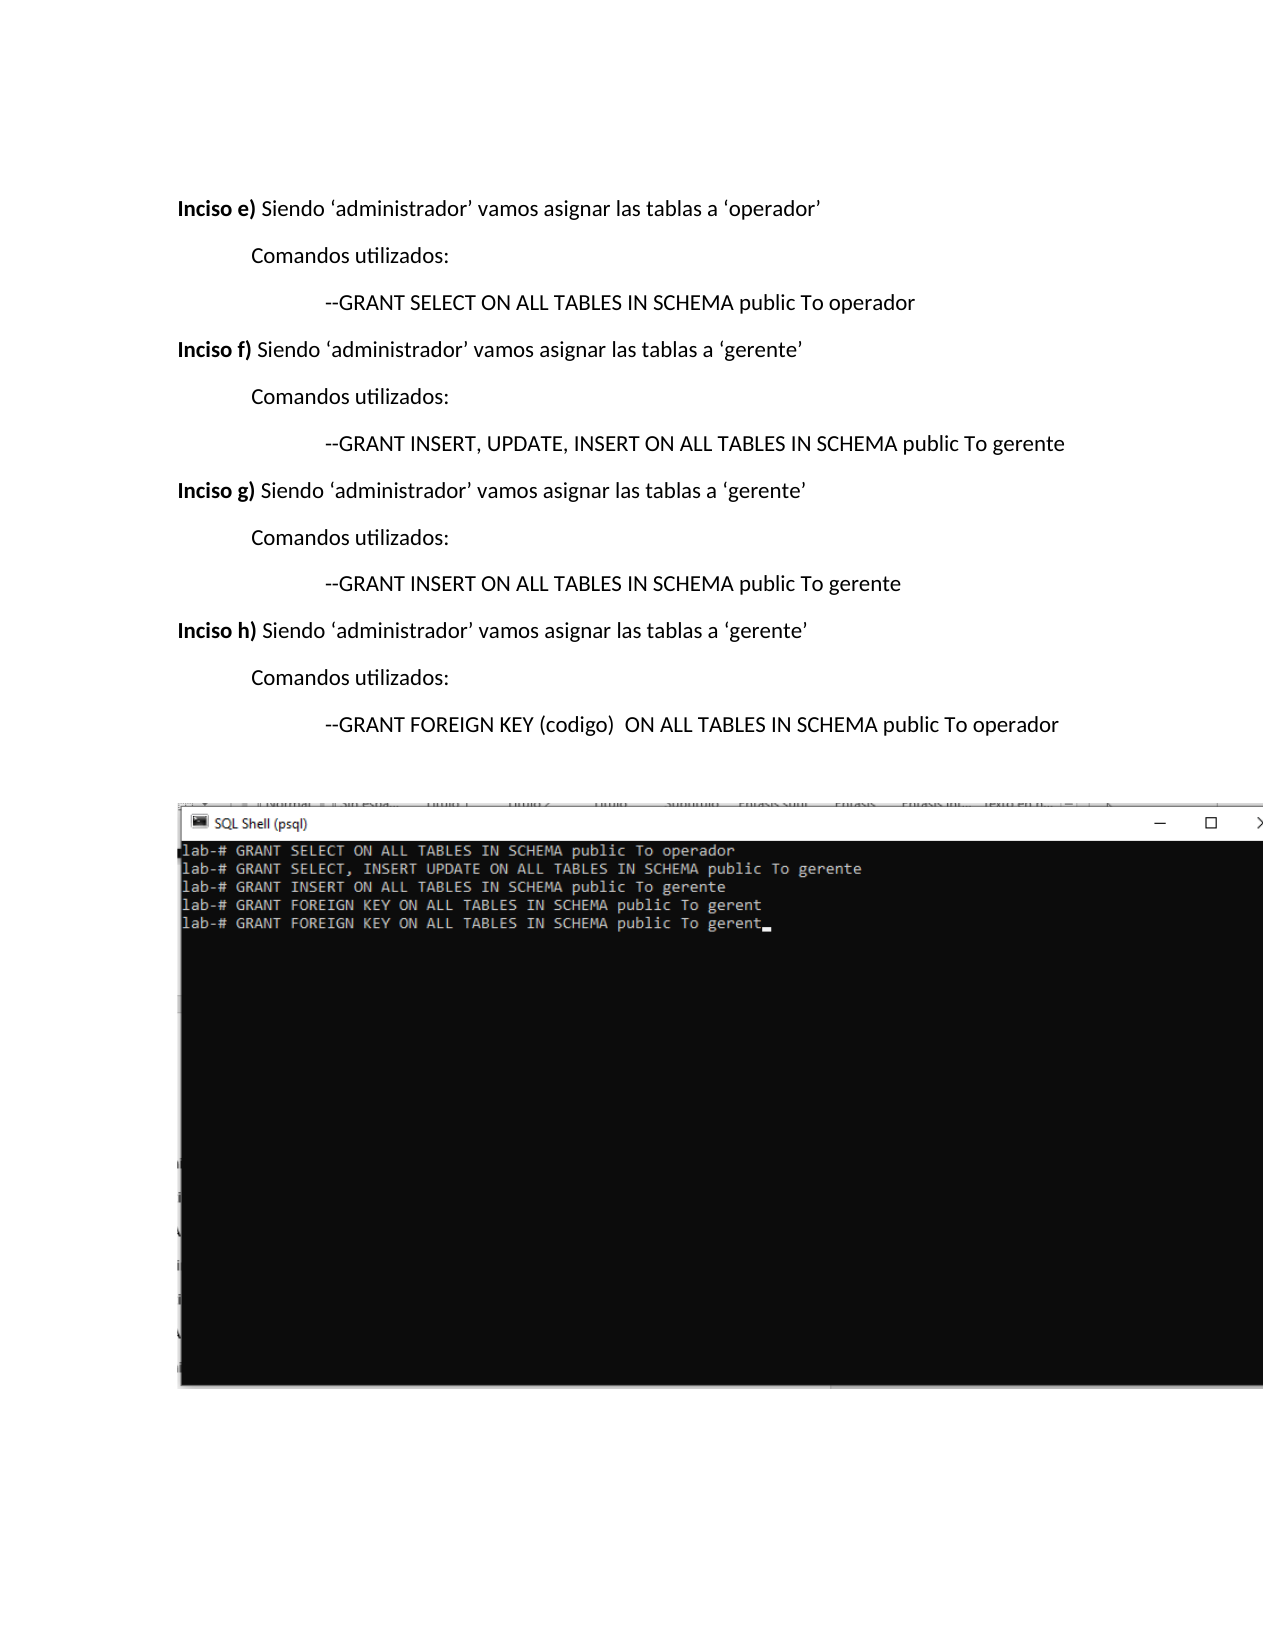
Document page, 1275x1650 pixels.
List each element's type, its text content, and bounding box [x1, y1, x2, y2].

text Comandos utilizados: [177, 663, 1098, 691]
text --GRANT FOREIGN KEY (codigo) ON ALL TABLES IN SCHEMA public To operador [177, 710, 1098, 738]
text Comandos utilizados: [177, 523, 1098, 551]
text Inciso g) Siendo ‘administrador’ vamos asignar las tablas a ‘gerente’ [177, 476, 1098, 504]
picture [177, 803, 1263, 1389]
text Comandos utilizados: [177, 241, 1098, 269]
text Comandos utilizados: [177, 382, 1098, 410]
text --GRANT INSERT, UPDATE, INSERT ON ALL TABLES IN SCHEMA public To gerente [177, 429, 1098, 457]
text Inciso e) Siendo ‘administrador’ vamos asignar las tablas a ‘operador’ [177, 194, 1098, 222]
text Inciso f) Siendo ‘administrador’ vamos asignar las tablas a ‘gerente’ [177, 335, 1098, 363]
text --GRANT INSERT ON ALL TABLES IN SCHEMA public To gerente [177, 569, 1098, 597]
text Inciso h) Siendo ‘administrador’ vamos asignar las tablas a ‘gerente’ [177, 616, 1098, 644]
text --GRANT SELECT ON ALL TABLES IN SCHEMA public To operador [177, 288, 1098, 316]
